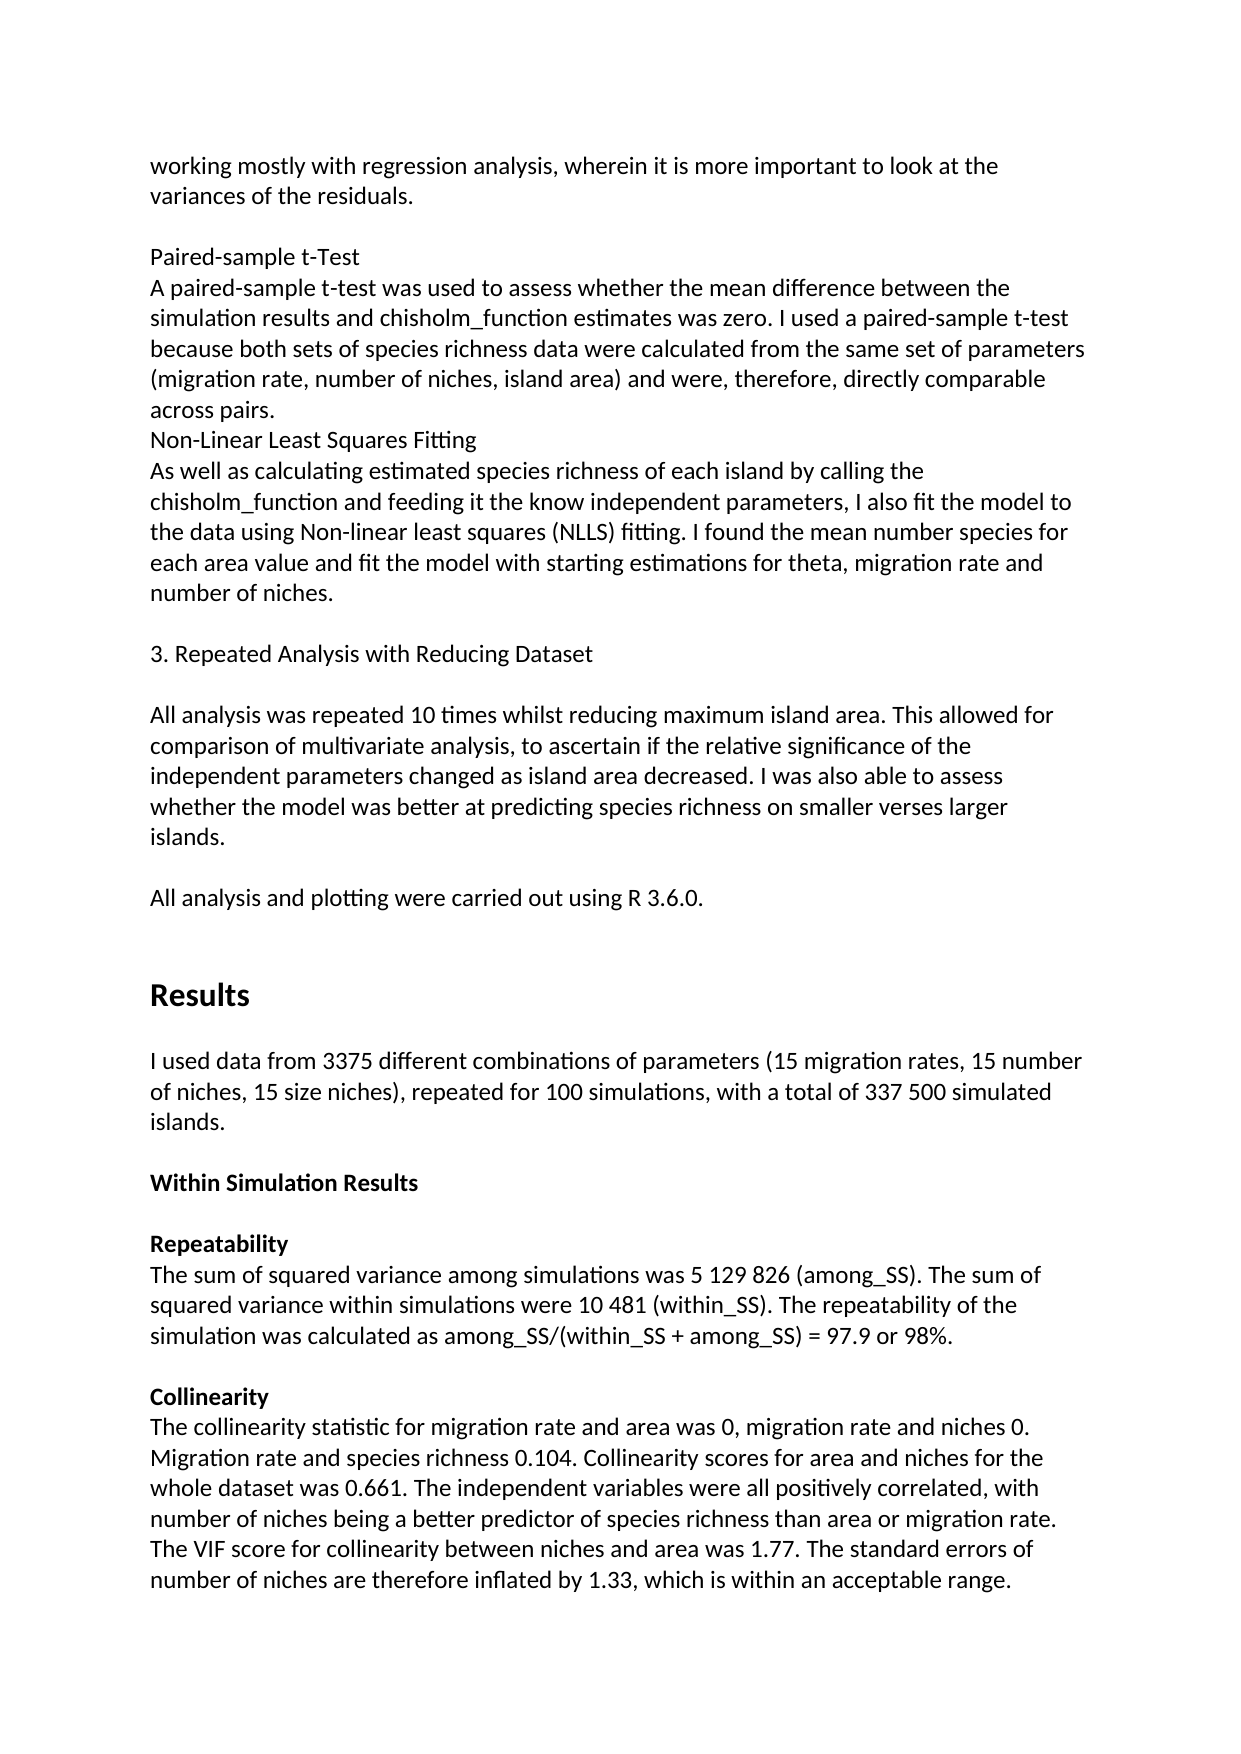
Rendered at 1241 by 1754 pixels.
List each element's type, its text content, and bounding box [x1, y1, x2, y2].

text Paired-sample t-Test [150, 242, 1090, 272]
text All analysis and plotting were carried out using R 3.6.0. [150, 882, 1090, 913]
text All analysis was repeated 10 times whilst reducing maximum island area. This allowed for comparison of multivariate analysis, to ascertain if the relative significance of the independent parameters changed as island area decreased. I was also able to assess whether the model was better at predicting species richness on smaller verses larger islands. [150, 699, 1090, 852]
text Collinearity [150, 1381, 1090, 1412]
text Non-Linear Least Squares Fitting [150, 425, 1090, 455]
text I used data from 3375 different combinations of parameters (15 migration rates, 15 number of niches, 15 size niches), repeated for 100 simulations, with a total of 337 500 simulated islands. [150, 1045, 1090, 1137]
text 3. Repeated Analysis with Reducing Dataset [150, 638, 1090, 669]
text A paired-sample t-test was used to assess whether the mean difference between the simulation results and chisholm_function estimates was zero. I used a paired-sample t-test because both sets of species richness data were calculated from the same set of parameters (migration rate, number of niches, island area) and were, therefore, directly comparable across pairs. [150, 272, 1090, 425]
text Within Simulation Results [150, 1167, 1090, 1198]
text The collinearity statistic for migration rate and area was 0, migration rate and niches 0. Migration rate and species richness 0.104. Collinearity scores for area and niches for the whole dataset was 0.661. The independent variables were all positively correlated, with number of niches being a better predictor of species richness than area or migration rate. The VIF score for collinearity between niches and area was 1.77. The standard errors of number of niches are therefore inflated by 1.33, which is within an acceptable range. [150, 1412, 1090, 1595]
text The sum of squared variance among simulations was 5 129 826 (among_SS). The sum of squared variance within simulations were 10 481 (within_SS). The repeatability of the simulation was calculated as among_SS/(within_SS + among_SS) = 97.9 or 98%. [150, 1259, 1090, 1351]
text Results [150, 974, 1090, 1015]
text Repeatability [150, 1228, 1090, 1259]
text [150, 150, 1090, 211]
text As well as calculating estimated species richness of each island by calling the chisholm_function and feeding it the know independent parameters, I also fit the model to the data using Non-linear least squares (NLLS) fitting. I found the mean number species for each area value and fit the model with starting estimations for theta, migration rate and number of niches. [150, 455, 1090, 608]
